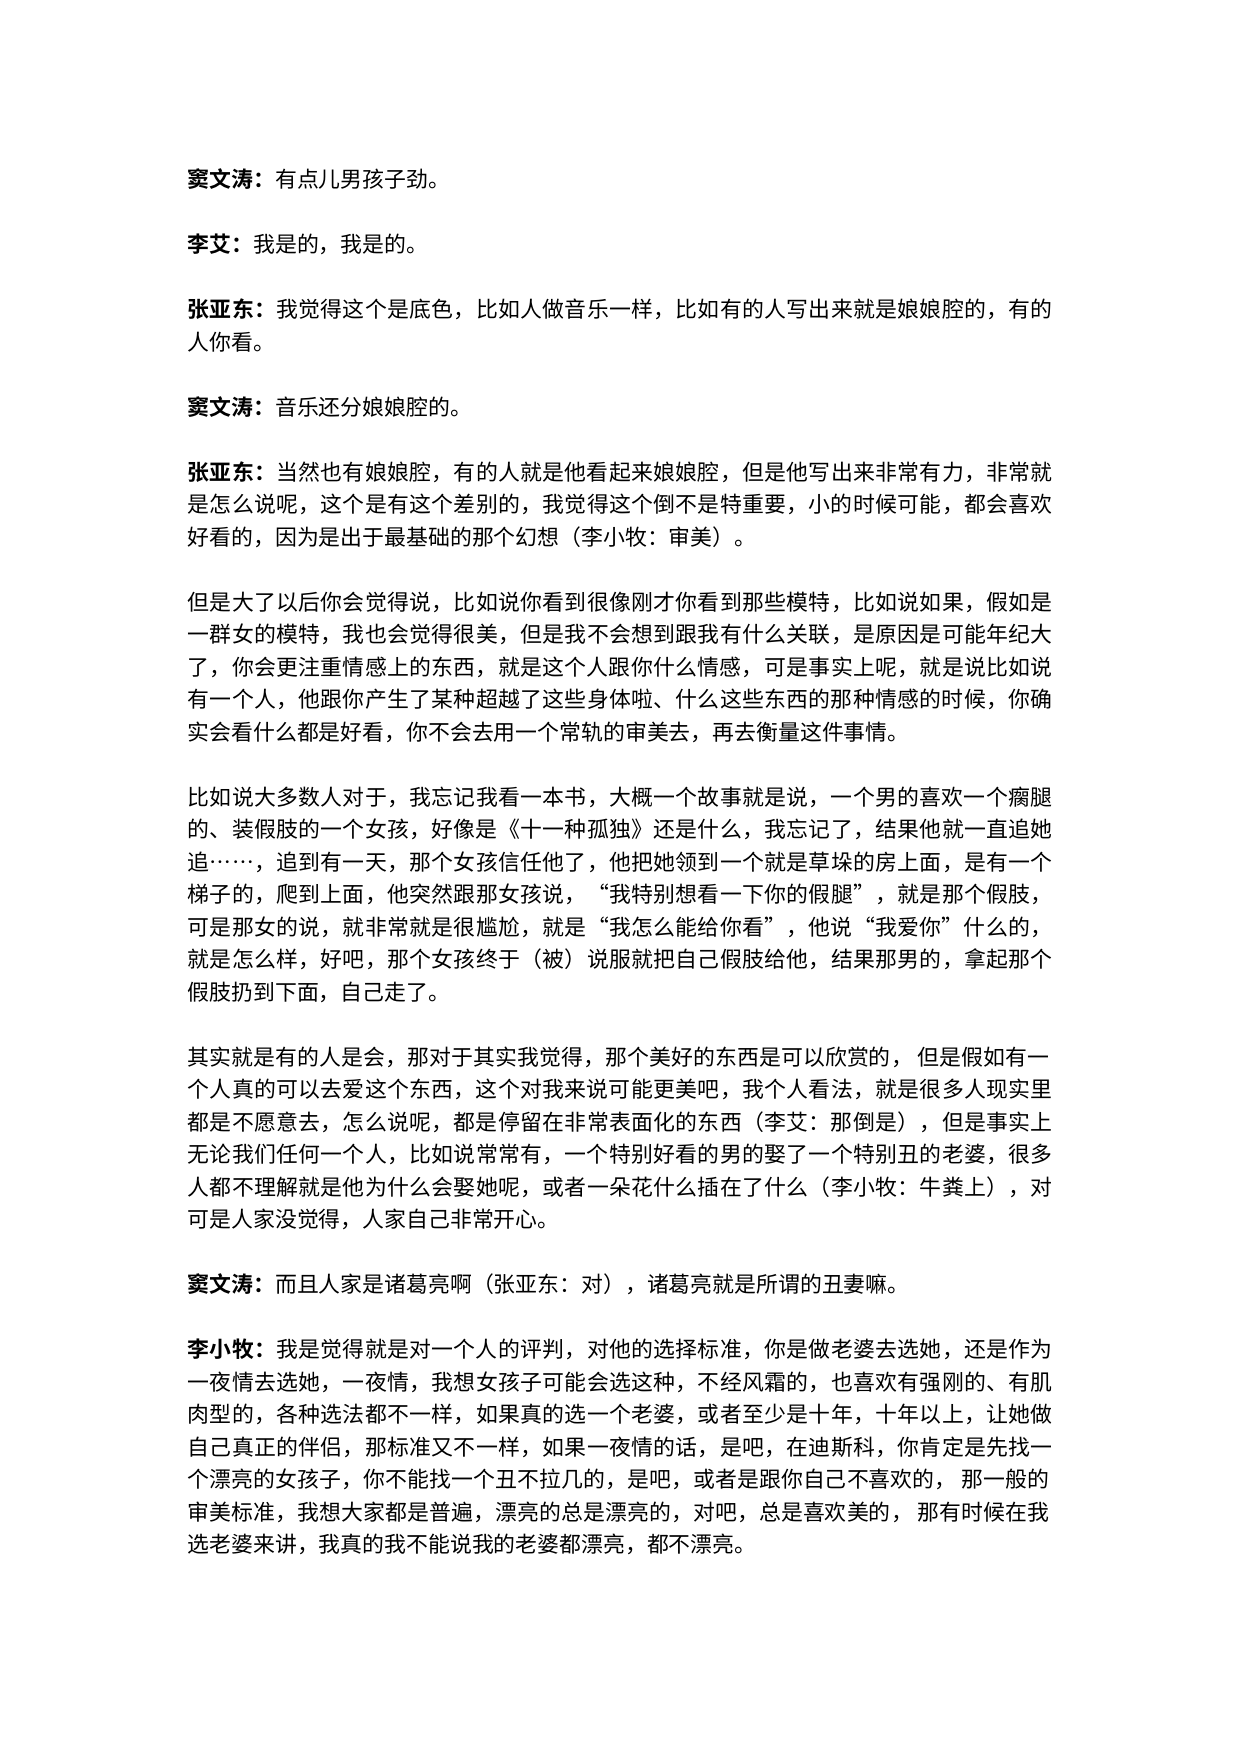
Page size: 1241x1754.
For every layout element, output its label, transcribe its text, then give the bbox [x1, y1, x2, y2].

text 窦文涛：音乐还分娘娘腔的。 [187, 389, 1053, 422]
text 张亚东：我觉得这个是底色，比如人做音乐一样，比如有的人写出来就是娘娘腔的，有的人你看。 [187, 292, 1053, 357]
text 窦文涛：有点儿男孩子劲。 [187, 162, 1053, 194]
text 李小牧：我是觉得就是对一个人的评判，对他的选择标准，你是做老婆去选她，还是作为一夜情去选她，一夜情，我想女孩子可能会选这种，不经风霜的，也喜欢有强刚的、有肌肉型的，各种选法都不一样，如果真的选一个老婆，或者至少是十年，十年以上，让她做自己真正的伴侣，那标准又不一样，如果一夜情的话，是吧，在迪斯科，你肯定是先找一个漂亮的女孩子，你不能找一个丑不拉几的，是吧，或者是跟你自己不喜欢的， 那一般的审美标准，我想大家都是普遍，漂亮的总是漂亮的，对吧，总是喜欢美的， 那有时候在我选老婆来讲，我真的我不能说我的老婆都漂亮，都不漂亮。 [187, 1332, 1053, 1559]
text 比如说大多数人对于，我忘记我看一本书，大概一个故事就是说，一个男的喜欢一个瘸腿的、装假肢的一个女孩，好像是《十一种孤独》还是什么，我忘记了，结果他就一直追她，追……，追到有一天，那个女孩信任他了，他把她领到一个就是草垛的房上面，是有一个梯子的，爬到上面，他突然跟那女孩说，“我特别想看一下你的假腿”，就是那个假肢，可是那女的说，就非常就是很尴尬，就是“我怎么能给你看”，他说“我爱你”什么的，就是怎么样，好吧，那个女孩终于（被）说服就把自己假肢给他，结果那男的，拿起那个假肢扔到下面，自己走了。 [187, 779, 1053, 1007]
text 张亚东：当然也有娘娘腔，有的人就是他看起来娘娘腔，但是他写出来非常有力，非常就是怎么说呢，这个是有这个差别的，我觉得这个倒不是特重要，小的时候可能，都会喜欢好看的，因为是出于最基础的那个幻想（李小牧：审美）。 [187, 454, 1053, 552]
text 其实就是有的人是会，那对于其实我觉得，那个美好的东西是可以欣赏的， 但是假如有一个人真的可以去爱这个东西，这个对我来说可能更美吧，我个人看法，就是很多人现实里，都是不愿意去，怎么说呢，都是停留在非常表面化的东西（李艾：那倒是），但是事实上无论我们任何一个人，比如说常常有，一个特别好看的男的娶了一个特别丑的老婆，很多人都不理解就是他为什么会娶她呢，或者一朵花什么插在了什么（李小牧：牛粪上），对，可是人家没觉得，人家自己非常开心。 [187, 1039, 1053, 1234]
text 李艾：我是的，我是的。 [187, 227, 1053, 259]
text 但是大了以后你会觉得说，比如说你看到很像刚才你看到那些模特，比如说如果，假如是一群女的模特，我也会觉得很美，但是我不会想到跟我有什么关联，是原因是可能年纪大了，你会更注重情感上的东西，就是这个人跟你什么情感，可是事实上呢，就是说比如说有一个人，他跟你产生了某种超越了这些身体啦、什么这些东西的那种情感的时候，你确实会看什么都是好看，你不会去用一个常轨的审美去，再去衡量这件事情。 [187, 584, 1053, 747]
text 窦文涛：而且人家是诸葛亮啊（张亚东：对），诸葛亮就是所谓的丑妻嘛。 [187, 1267, 1053, 1299]
